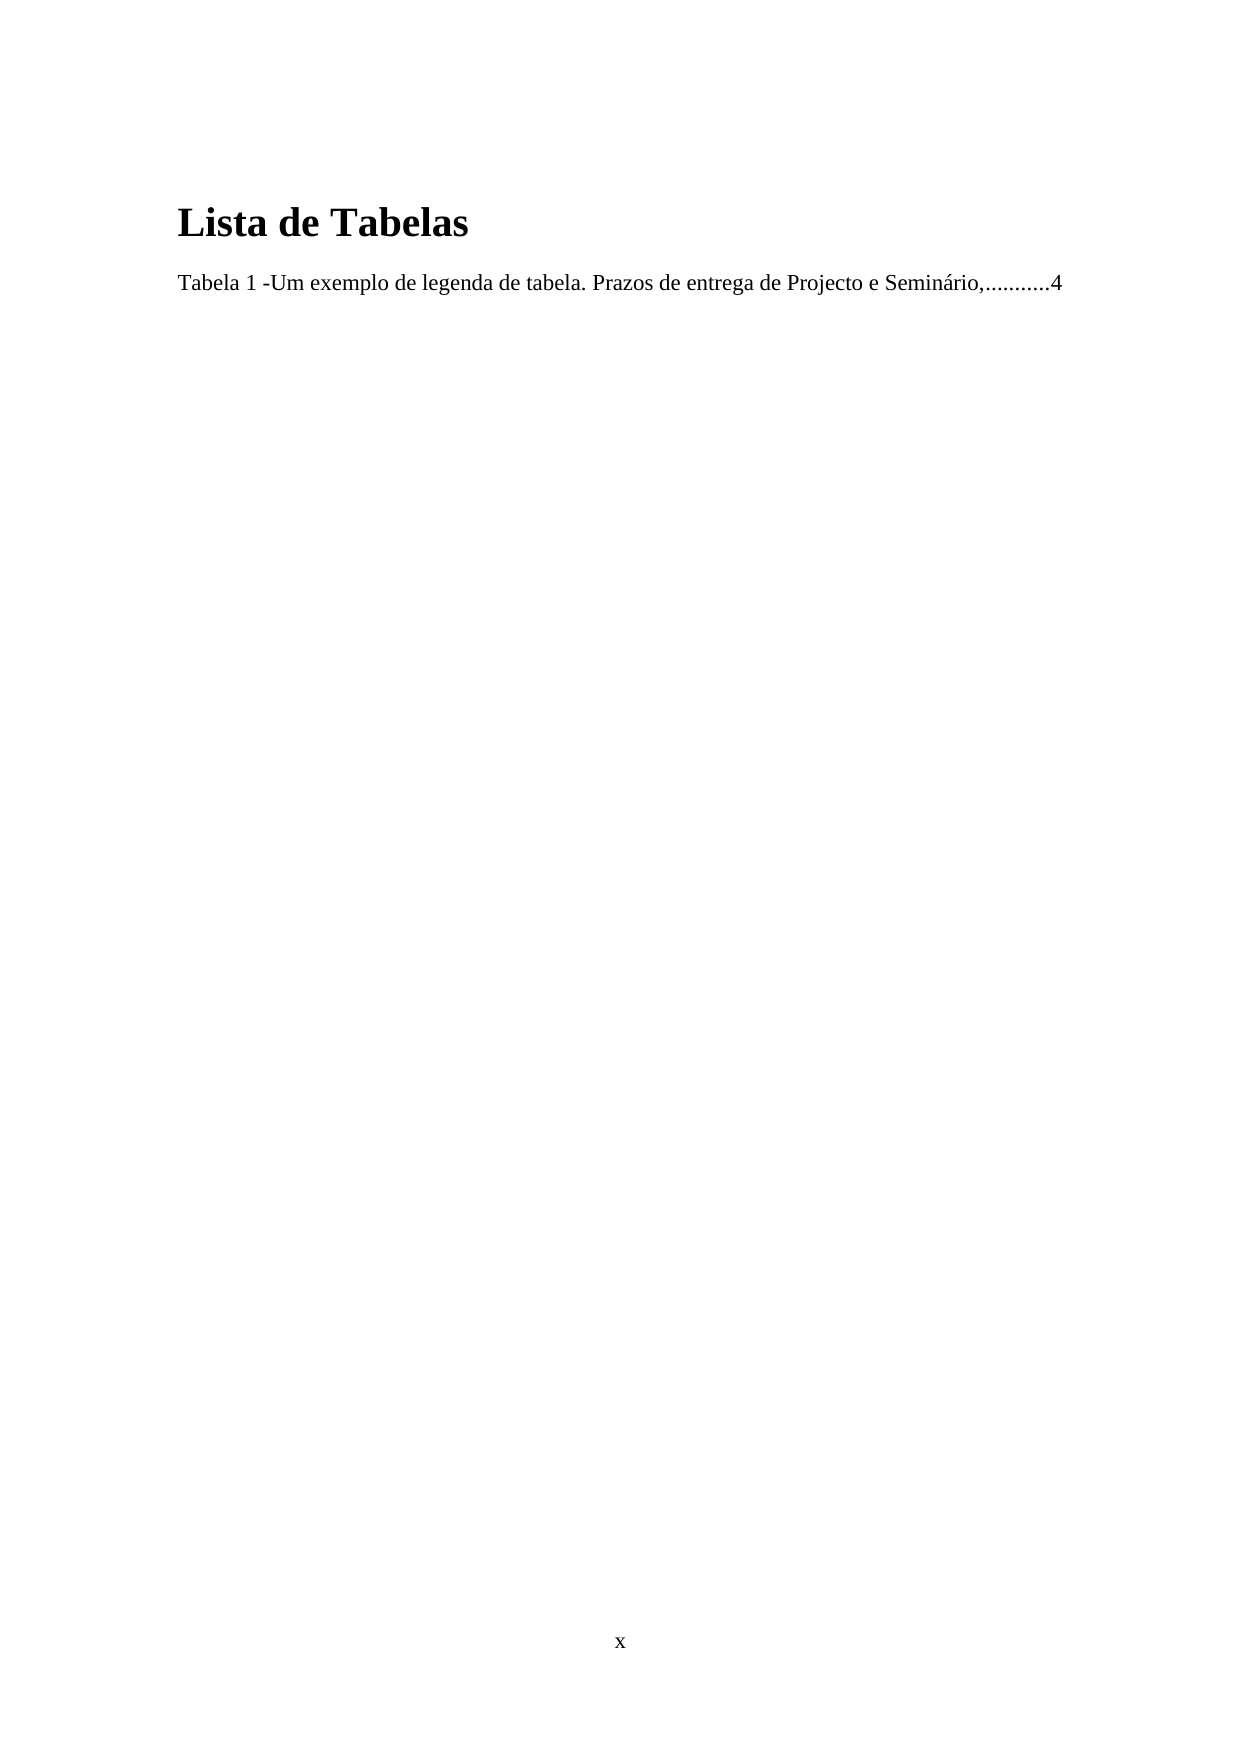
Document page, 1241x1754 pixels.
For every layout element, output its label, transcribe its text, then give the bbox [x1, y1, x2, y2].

text Tabela 1 -Um exemplo de legenda de tabela. Prazos de entrega de Projecto e Seminário, 4 [177, 269, 1063, 296]
subtitle Lista de Tabelas [177, 198, 1063, 246]
